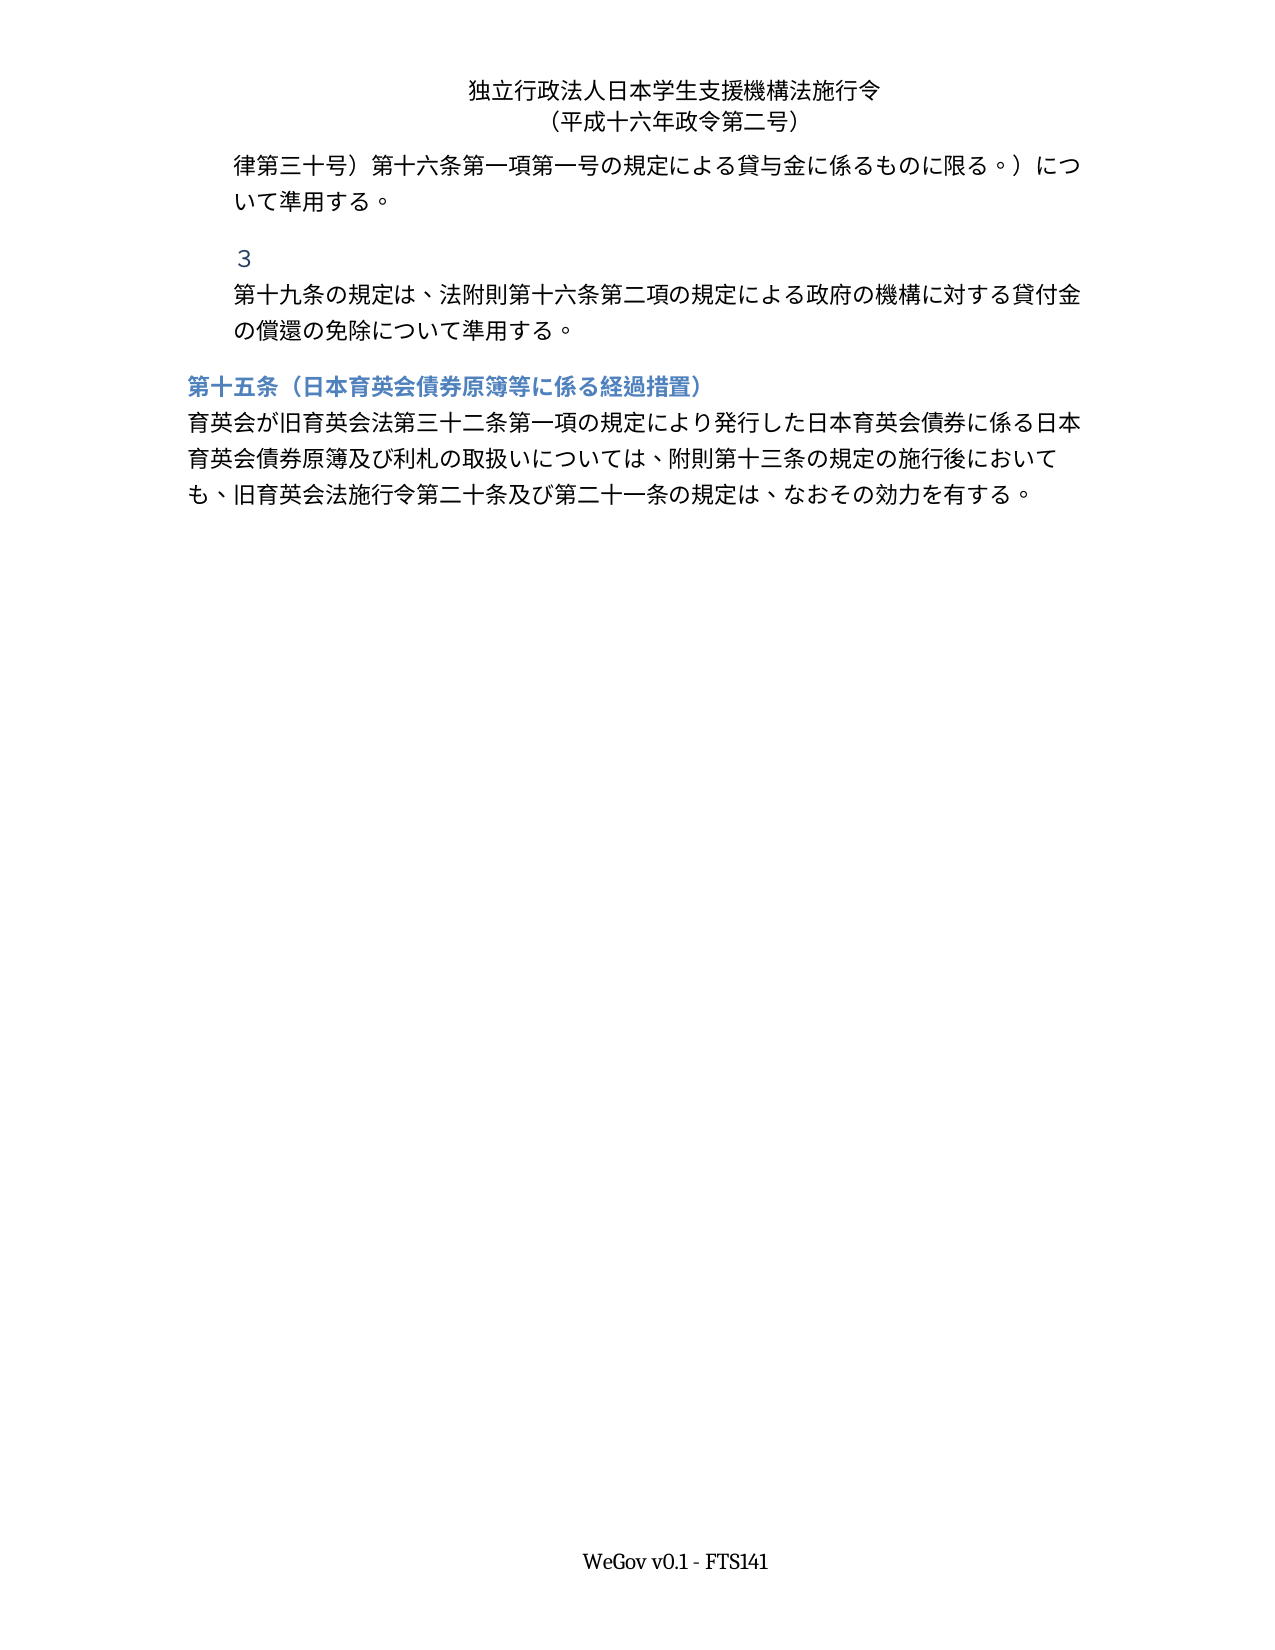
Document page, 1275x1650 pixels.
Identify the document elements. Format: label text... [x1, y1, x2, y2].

subtitle ３ [233, 243, 1087, 274]
subtitle 第十五条（日本育英会債券原簿等に係る経過措置） [187, 371, 1087, 403]
text 第十九条の規定は、法附則第十六条第二項の規定による政府の機構に対する貸付金の償還の免除について準用する。 [233, 279, 1087, 346]
text 第五条第四項の規定は、法附則第十六条第一項の規定によりなお従前の例によることとされる貸与金の返還（旧育英会法による改正前の日本育英会法（昭和十九年法律第三十号）第十六条第一項第一号の規定による貸与金に係るものに限る。）について準用する。 [233, 150, 1087, 217]
text 育英会が旧育英会法第三十二条第一項の規定により発行した日本育英会債券に係る日本育英会債券原簿及び利札の取扱いについては、附則第十三条の規定の施行後においても、旧育英会法施行令第二十条及び第二十一条の規定は、なおその効力を有する。 [187, 407, 1087, 510]
